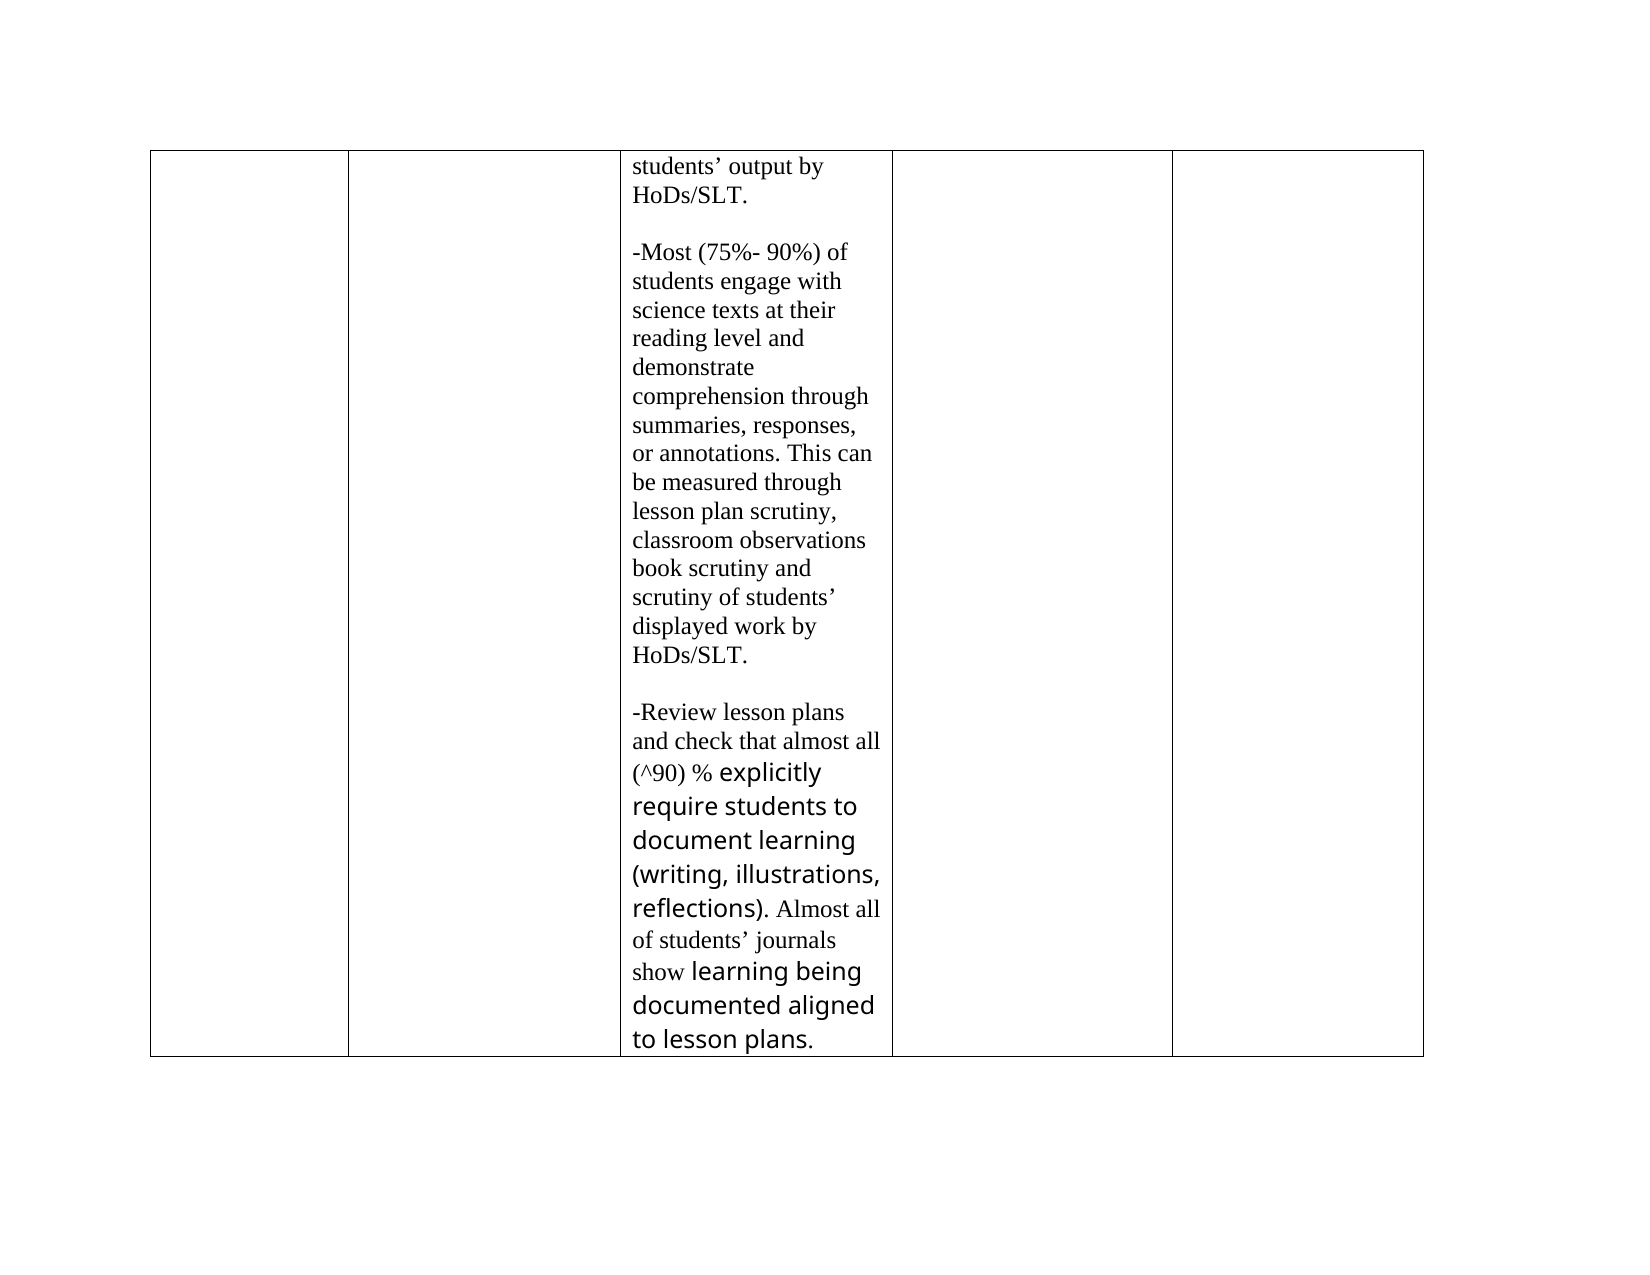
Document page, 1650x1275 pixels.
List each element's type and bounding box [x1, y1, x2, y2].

table_cell [151, 151, 348, 1056]
table_cell [1173, 151, 1423, 1056]
table_cell [893, 151, 1172, 1056]
table_cell [621, 151, 892, 1056]
table_cell [349, 151, 620, 1056]
